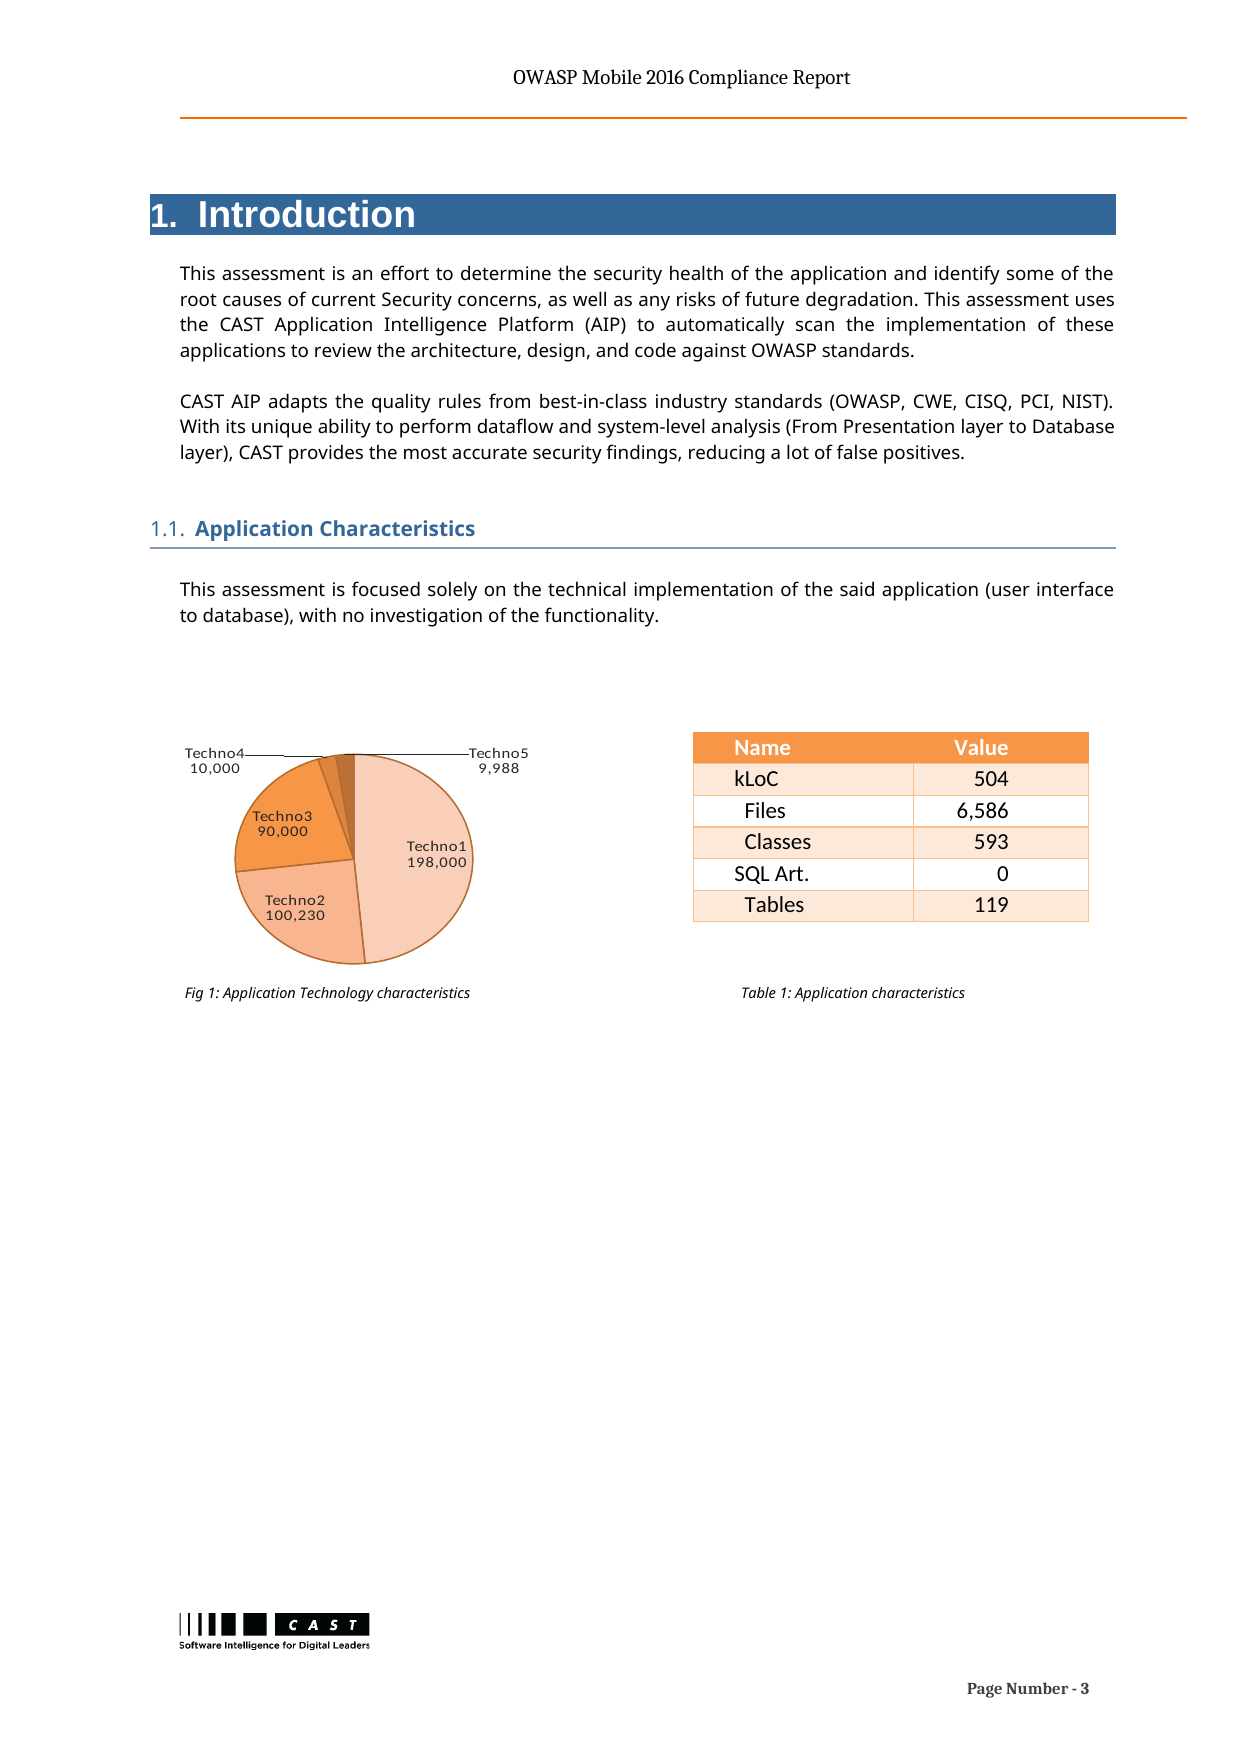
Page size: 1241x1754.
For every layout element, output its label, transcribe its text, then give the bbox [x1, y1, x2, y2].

table_cell 504 [914, 764, 1088, 795]
text This assessment is focused solely on the technical implementation of the said application (user interface to database), with no investigation of the functionality. [179, 577, 1116, 628]
table_cell SQL Art. [694, 859, 913, 889]
picture [179, 1613, 370, 1651]
table_cell 6,586 [914, 796, 1088, 826]
table_cell 0 [914, 859, 1088, 889]
table_cell 119 [914, 891, 1088, 921]
table_cell 593 [914, 828, 1088, 858]
subtitle Introduction [150, 194, 1116, 235]
table_cell Tables [694, 891, 913, 921]
table_cell Classes [694, 828, 913, 858]
table_header Name [694, 733, 913, 763]
text This assessment is an effort to determine the security health of the application and identify some of the root causes of current Security concerns, as well as any risks of future degradation. This assessment uses the CAST Application Intelligence Platform (AIP) to automatically scan the implementation of these applications to review the architecture, design, and code against OWASP standards. [179, 260, 1116, 362]
text CAST AIP adapts the quality rules from best-in-class industry standards (OWASP, CWE, CISQ, PCI, NIST). With its unique ability to perform dataflow and system-level analysis (From Presentation layer to Database layer), CAST provides the most accurate security findings, reducing a lot of false positives. [179, 388, 1116, 464]
text Fig 1: Application Technology characteristics Table 1: Application characteristics [179, 977, 1116, 1002]
table_cell Files [694, 796, 913, 826]
table_cell kLoC [694, 764, 913, 795]
table_header Value [914, 733, 1088, 763]
subtitle Application Characteristics [150, 514, 1116, 547]
